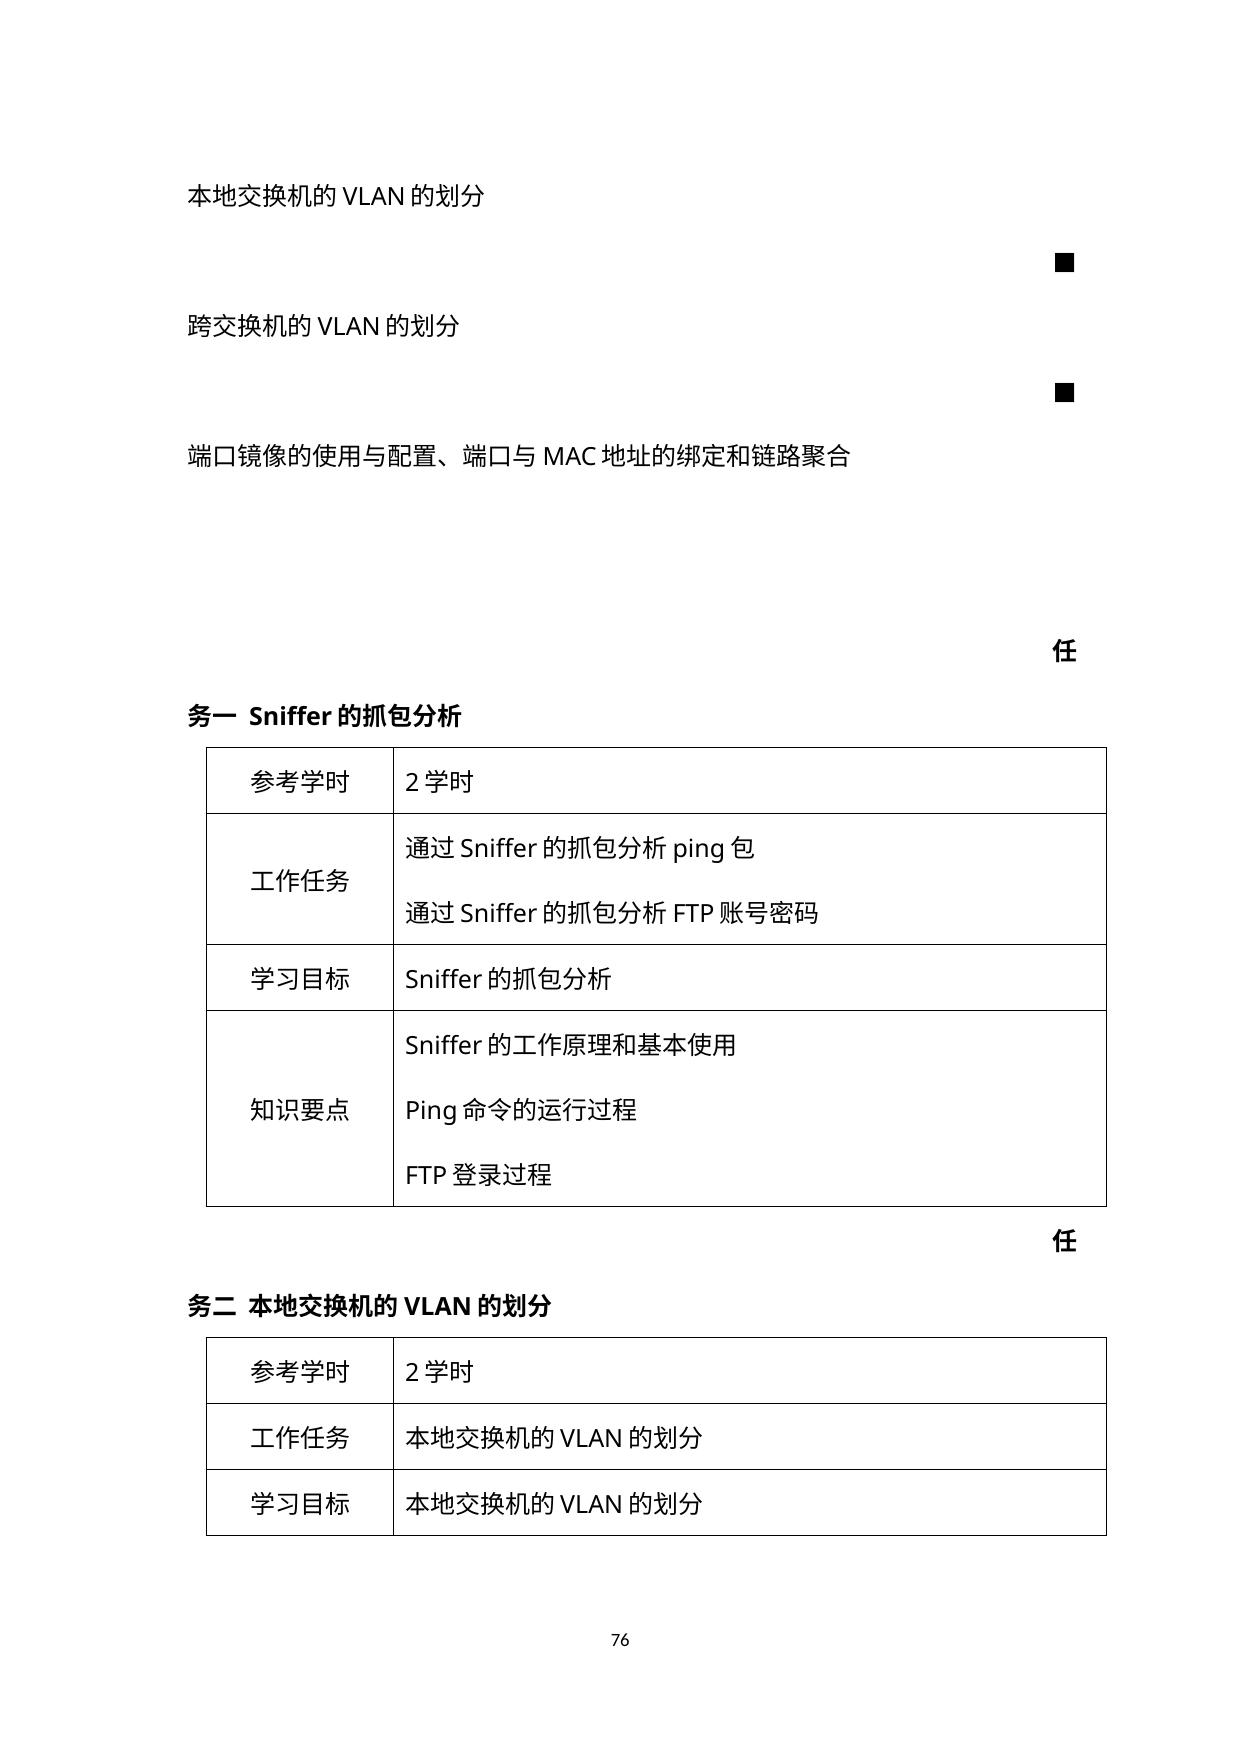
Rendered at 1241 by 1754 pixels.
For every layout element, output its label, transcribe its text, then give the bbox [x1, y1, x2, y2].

text 任务一 Sniffer的抓包分析 [187, 617, 1053, 747]
text 任务二 本地交换机的VLAN的划分 [187, 1207, 1053, 1337]
text ■本地交换机的VLAN的划分 [187, 162, 1053, 227]
table_cell 本地交换机的VLAN的划分 [394, 1404, 1106, 1469]
table_cell 工作任务 [207, 1404, 393, 1469]
table_cell 学习目标 [207, 945, 393, 1010]
table_header 2学时 [394, 748, 1106, 813]
text ■端口镜像的使用与配置、端口与MAC地址的绑定和链路聚合 [187, 357, 1053, 487]
table_cell 本地交换机的VLAN的划分 [394, 1470, 1106, 1535]
table_cell Sniffer的工作原理和基本使用 Ping命令的运行过程 FTP登录过程 [394, 1011, 1106, 1206]
table_cell 通过Sniffer的抓包分析ping包 通过Sniffer的抓包分析FTP账号密码 [394, 814, 1106, 944]
table_cell 学习目标 [207, 1470, 393, 1535]
table_header 参考学时 [207, 748, 393, 813]
table_cell 知识要点 [207, 1011, 393, 1206]
table_cell 工作任务 [207, 814, 393, 944]
table_cell Sniffer的抓包分析 [394, 945, 1106, 1010]
table_header 参考学时 [207, 1338, 393, 1403]
table_header 2学时 [394, 1338, 1106, 1403]
text ■跨交换机的VLAN的划分 [187, 227, 1053, 357]
